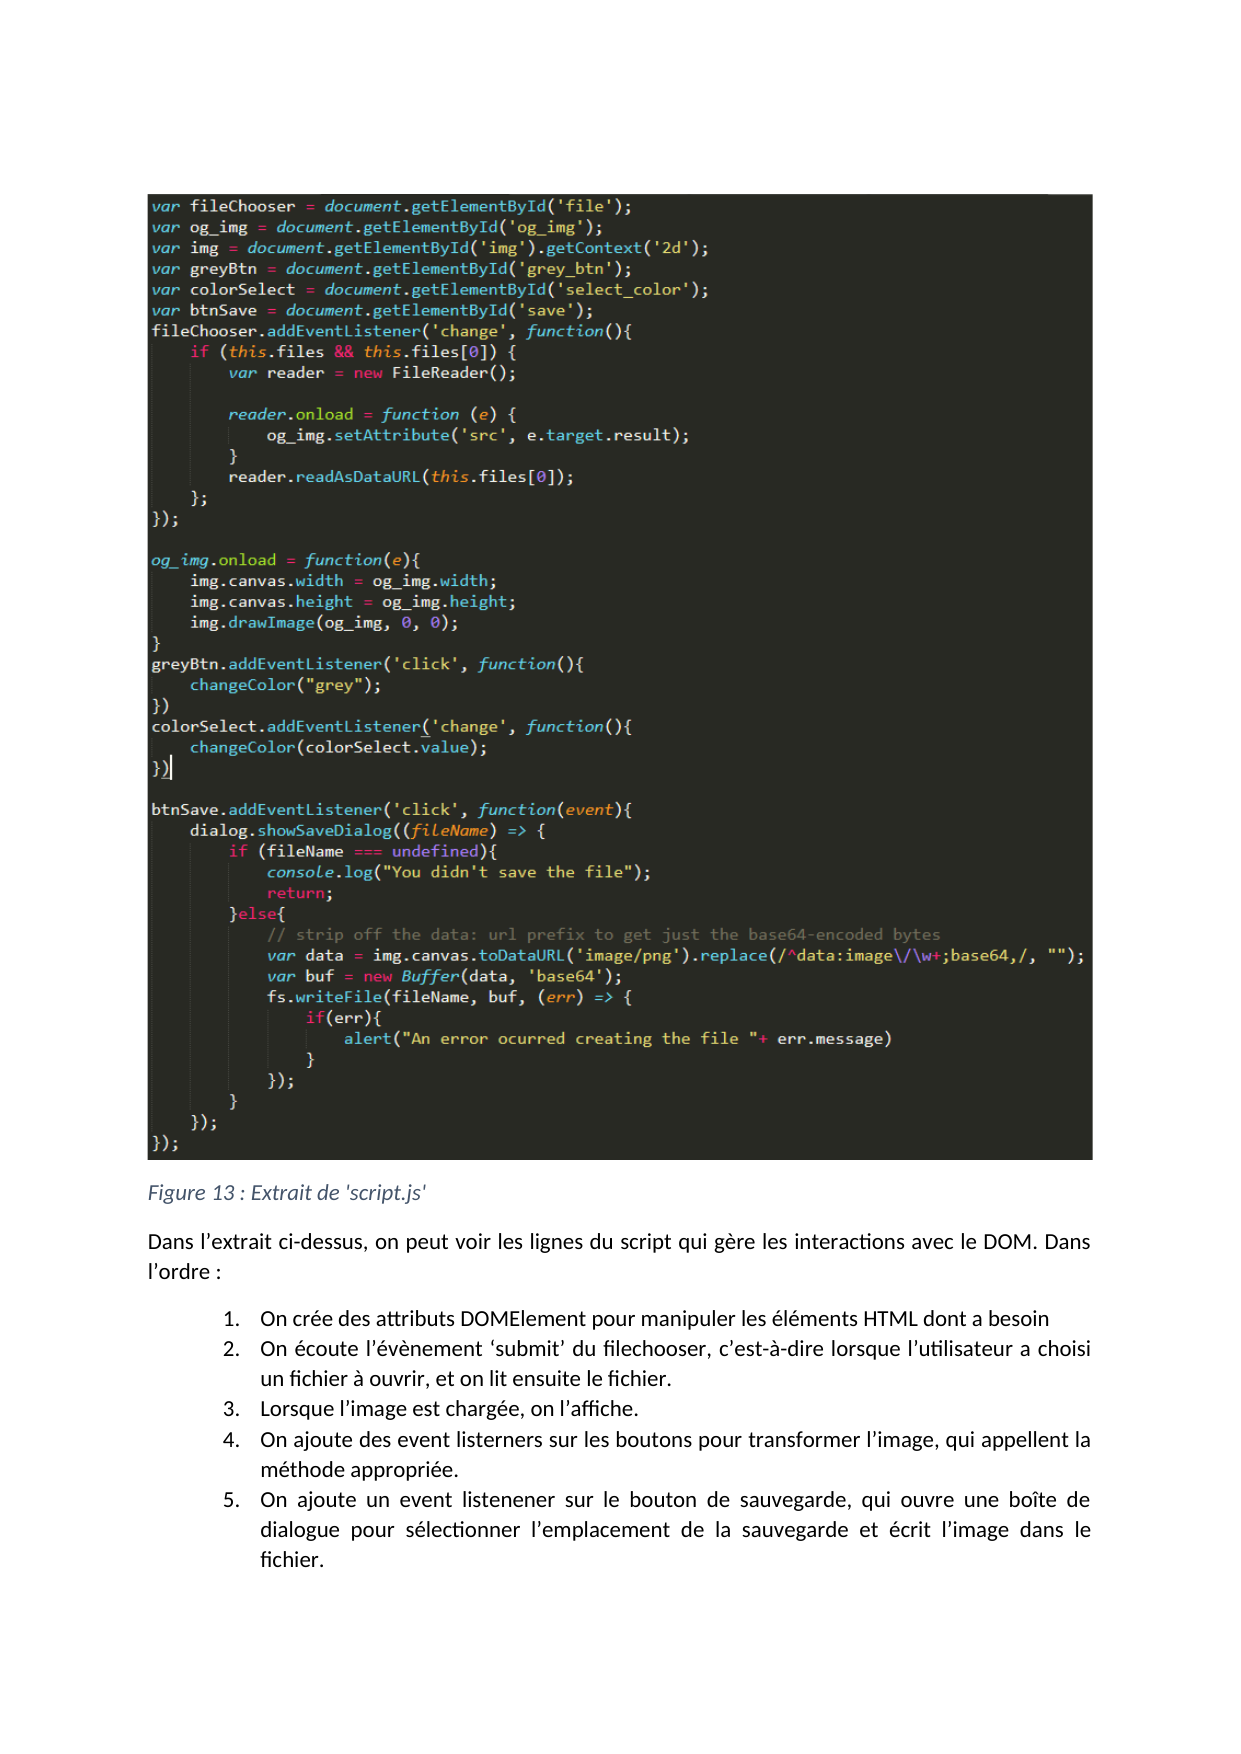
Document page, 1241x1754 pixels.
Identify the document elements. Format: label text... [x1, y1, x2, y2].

list On écoute l’évènement ‘submit’ du filechooser, c’est-à-dire lorsque l’utilisateur a choisi un fichier à ouvrir, et on lit ensuite le fichier. [223, 1334, 1093, 1392]
text Dans l’extrait ci-dessus, on peut voir les lignes du script qui gère les interactions avec le DOM. Dans l’ordre : [148, 1227, 1093, 1285]
list On ajoute des event listerners sur les boutons pour transformer l’image, qui appellent la méthode appropriée. [223, 1425, 1093, 1483]
list On ajoute un event listenener sur le bouton de sauvegarde, qui ouvre une boîte de dialogue pour sélectionner l’emplacement de la sauvegarde et écrit l’image dans le fichier. [223, 1485, 1093, 1574]
list On crée des attributs DOMElement pour manipuler les éléments HTML dont a besoin [223, 1304, 1093, 1332]
list Lorsque l’image est chargée, on l’affiche. [223, 1394, 1093, 1423]
text Figure 13 : Extrait de 'script.js' [148, 1178, 1093, 1206]
picture [147, 194, 1093, 1160]
